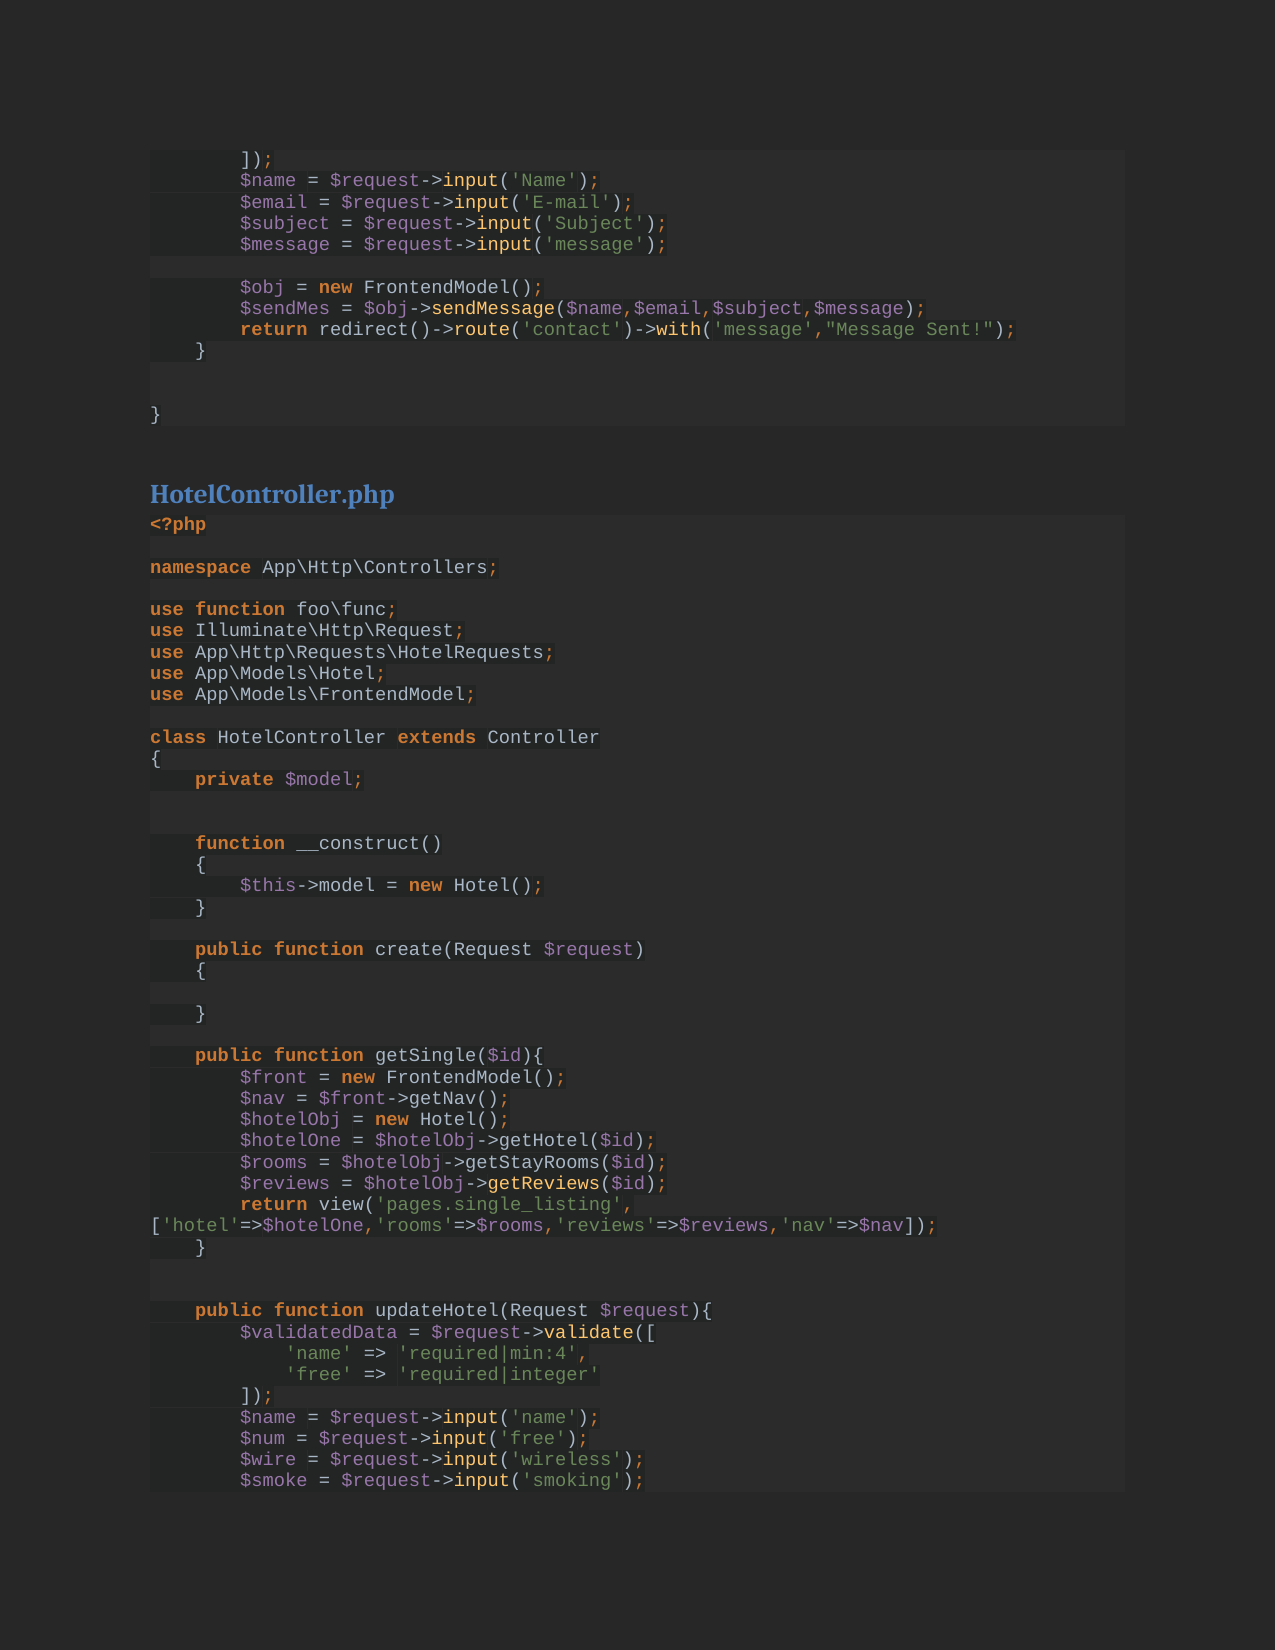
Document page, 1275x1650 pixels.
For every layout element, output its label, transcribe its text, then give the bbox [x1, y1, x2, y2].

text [150, 150, 1125, 426]
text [150, 515, 1125, 1492]
subtitle HotelController.php [150, 479, 1125, 510]
